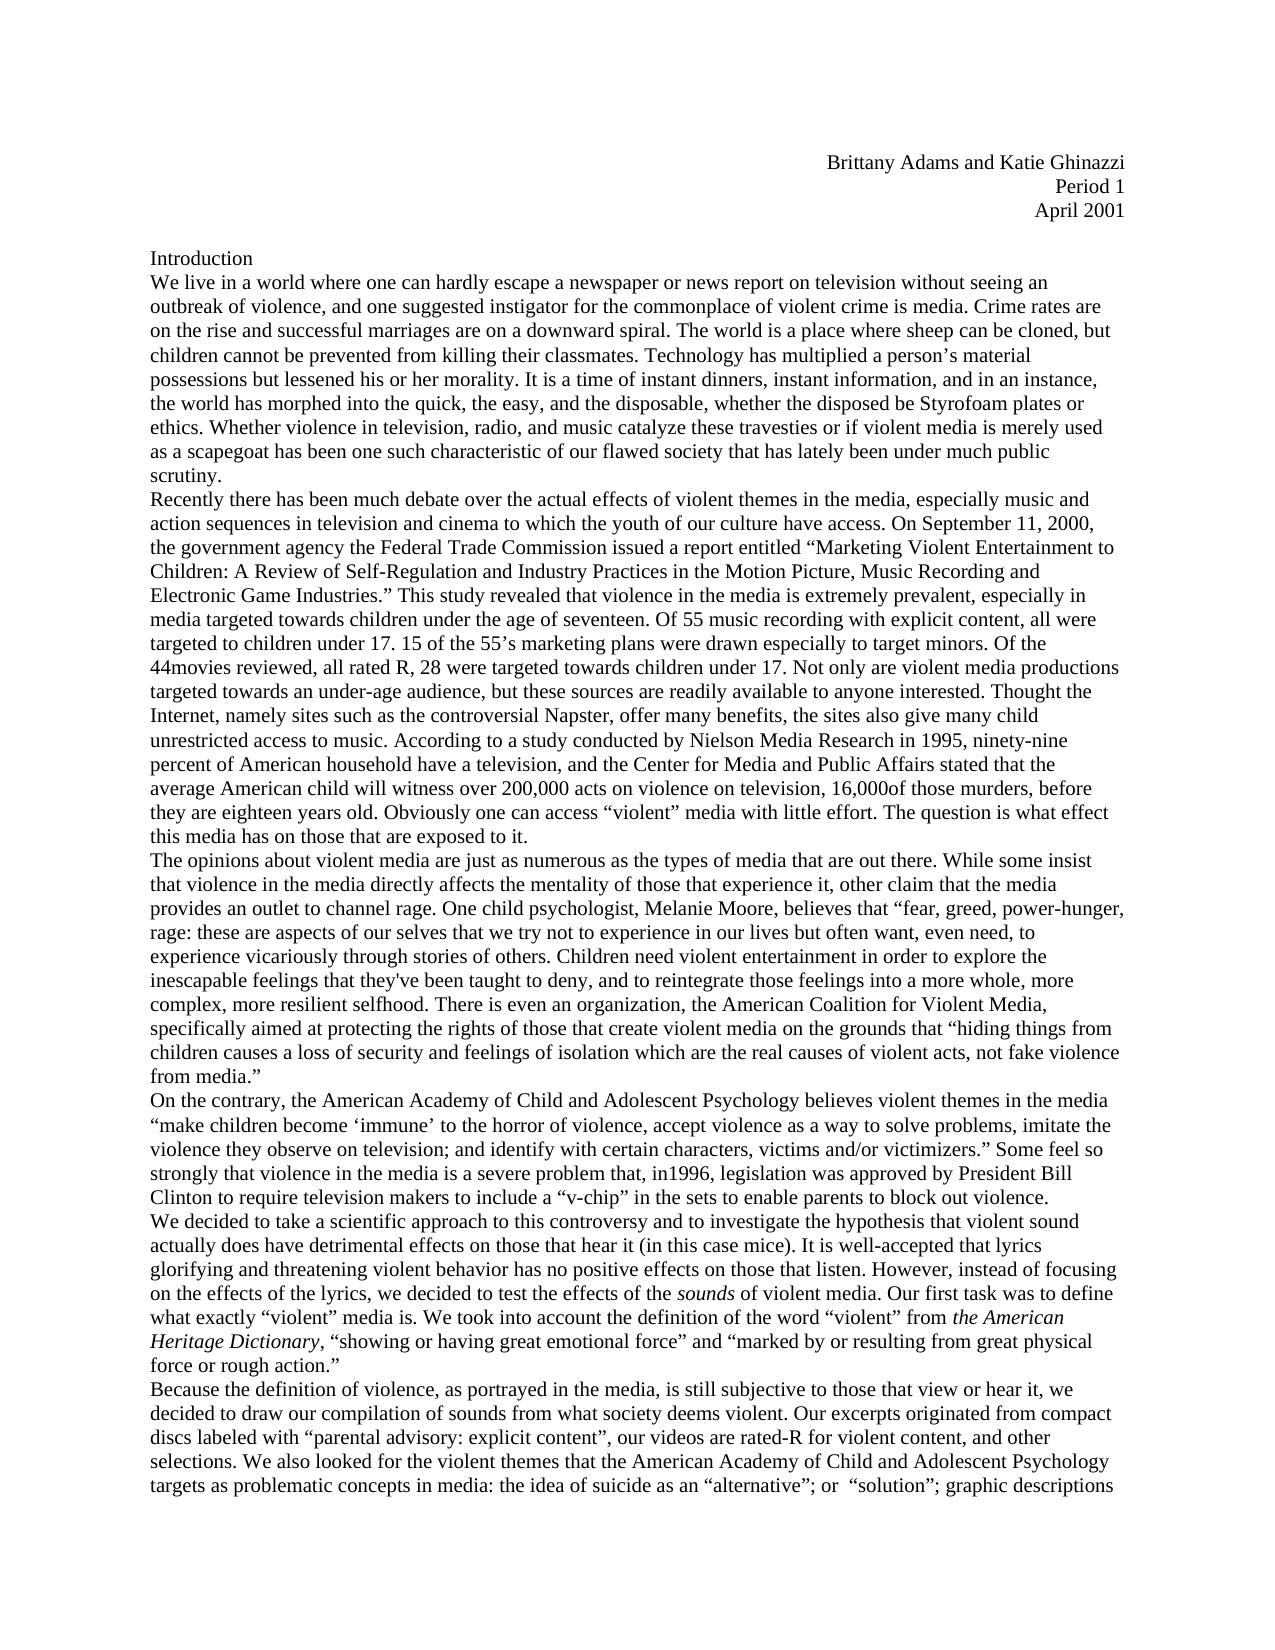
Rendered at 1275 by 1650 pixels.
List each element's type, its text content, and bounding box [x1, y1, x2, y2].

text Brittany Adams and Katie Ghinazzi Period 1 April 2001 [150, 150, 1125, 222]
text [150, 222, 1125, 1497]
